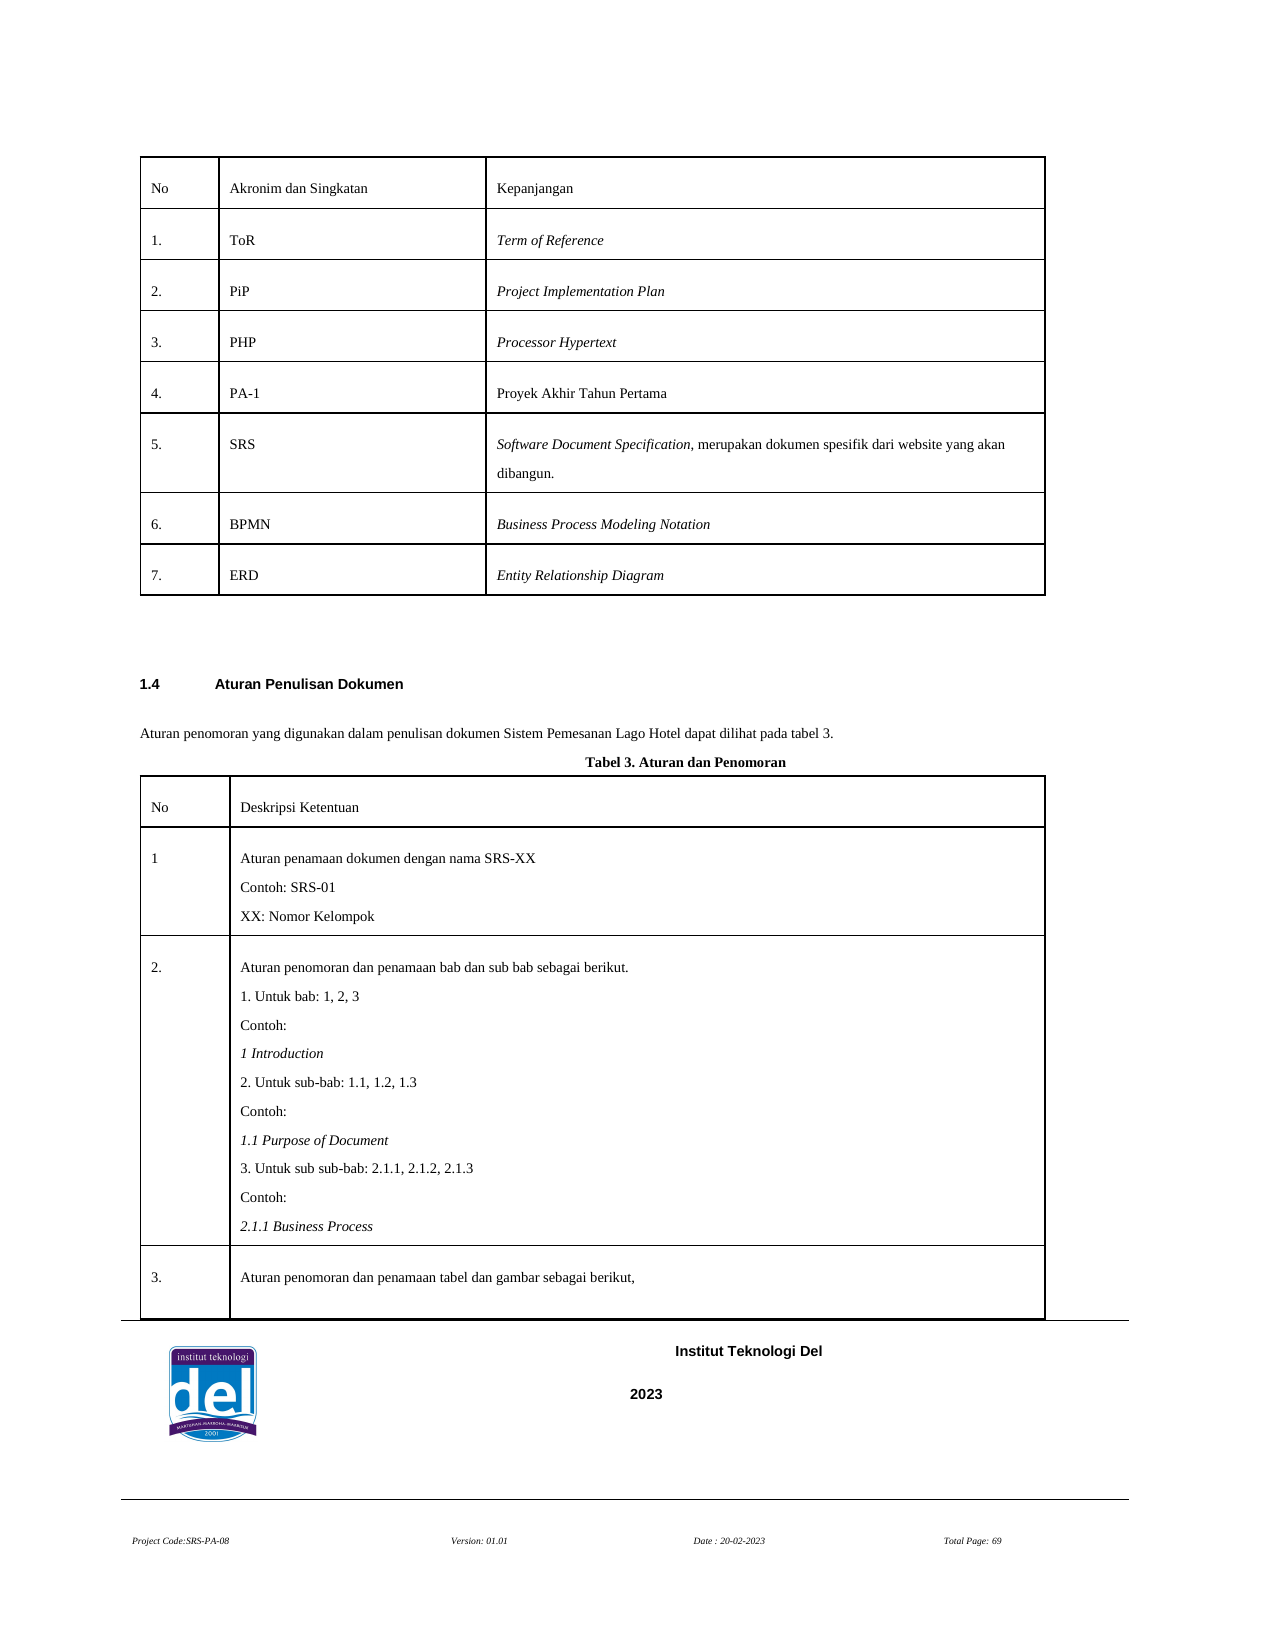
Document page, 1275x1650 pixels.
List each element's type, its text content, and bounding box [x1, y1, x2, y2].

table_cell ToR [220, 209, 485, 258]
table_cell 6. [141, 493, 218, 543]
table_header Deskripsi Ketentuan [231, 777, 1044, 826]
table_cell Entity Relationship Diagram [487, 545, 1044, 594]
table_cell 1. [141, 209, 218, 258]
table_cell PHP [220, 311, 485, 361]
table_cell ERD [220, 545, 485, 594]
table_cell 1 [141, 828, 229, 935]
table_cell SRS [220, 414, 485, 492]
table_cell Term of Reference [487, 209, 1044, 258]
text Tabel 3. Aturan dan Penomoran [139, 742, 1231, 771]
table_cell 4. [141, 362, 218, 412]
table_cell Project Implementation Plan [487, 260, 1044, 310]
text Aturan penomoran yang digunakan dalam penulisan dokumen Sistem Pemesanan Lago Hotel dapat dilihat pada tabel 3. [139, 713, 1231, 742]
table_cell 2. [141, 260, 218, 310]
table_cell Aturan penamaan dokumen dengan nama SRS-XX Contoh: SRS-01 XX: Nomor Kelompok [231, 828, 1044, 935]
table_cell PiP [220, 260, 485, 310]
table_header Kepanjangan [487, 158, 1044, 207]
table_cell 3. [141, 311, 218, 361]
table_header Akronim dan Singkatan [220, 158, 485, 207]
table_cell Software Document Specification, merupakan dokumen spesifik dari website yang akan dibangun. [487, 414, 1044, 492]
table_cell 7. [141, 545, 218, 594]
table_cell Business Process Modeling Notation [487, 493, 1044, 543]
table_header No [141, 158, 218, 207]
table_cell BPMN [220, 493, 485, 543]
table_cell 2. [141, 936, 229, 1245]
table_cell 5. [141, 414, 218, 492]
table_cell PA-1 [220, 362, 485, 412]
table_cell Proyek Akhir Tahun Pertama [487, 362, 1044, 412]
subtitle Aturan Penulisan Dokumen [139, 664, 1231, 693]
table_header No [141, 777, 229, 826]
table_cell 3. [141, 1246, 229, 1318]
picture [164, 1345, 259, 1442]
table_cell Processor Hypertext [487, 311, 1044, 361]
